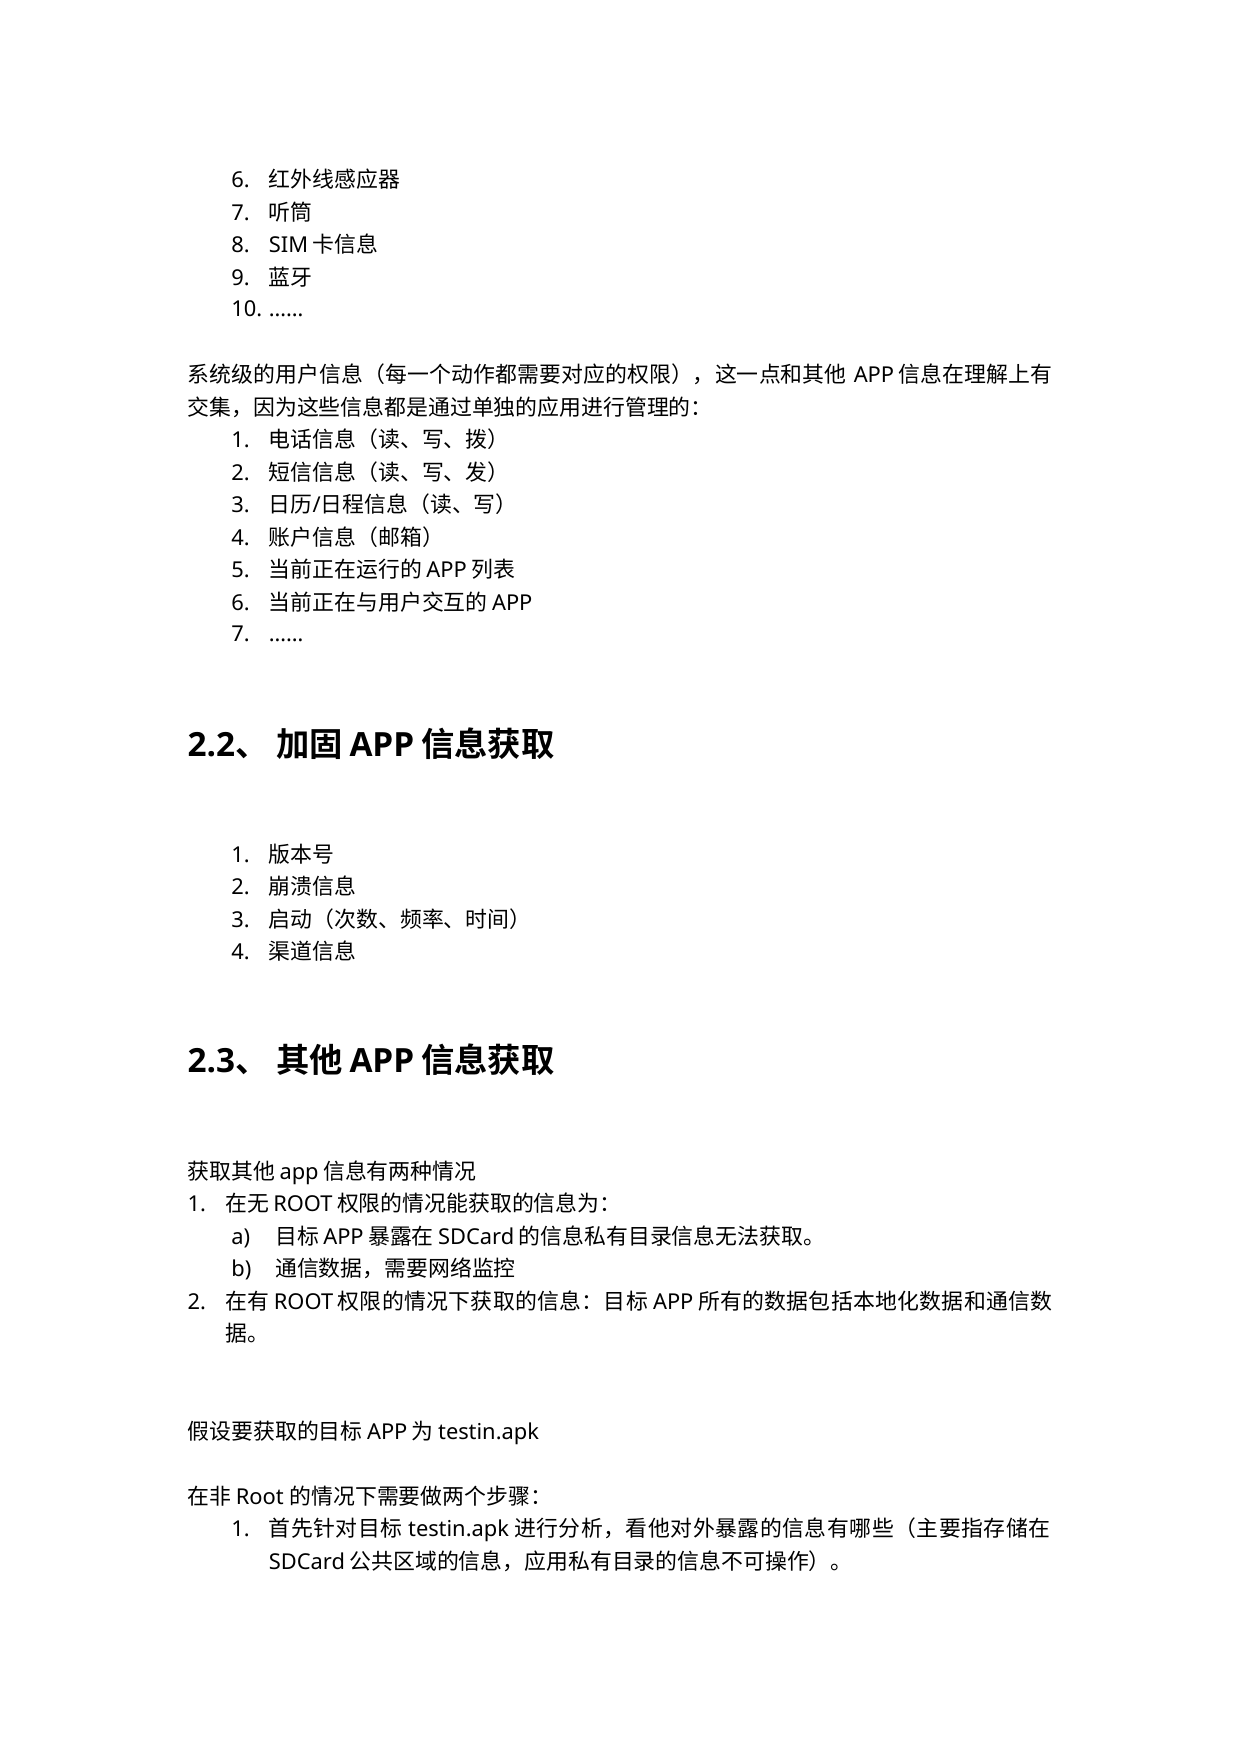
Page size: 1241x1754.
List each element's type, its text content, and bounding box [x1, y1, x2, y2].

list …… [231, 617, 1053, 649]
list 渠道信息 [231, 934, 1053, 966]
list 当前正在与用户交互的APP [231, 584, 1053, 617]
list 蓝牙 [231, 259, 1053, 292]
text 在非Root 的情况下需要做两个步骤： [187, 1478, 1053, 1511]
list 当前正在运行的APP列表 [231, 552, 1053, 584]
list 电话信息（读、写、拨） [231, 422, 1053, 454]
text 系统级的用户信息（每一个动作都需要对应的权限），这一点和其他APP信息在理解上有交集，因为这些信息都是通过单独的应用进行管理的： [187, 357, 1053, 422]
text 假设要获取的目标APP为testin.apk [187, 1413, 1053, 1446]
list 在无ROOT权限的情况能获取的信息为： [187, 1186, 1053, 1218]
list 在有ROOT权限的情况下获取的信息：目标APP所有的数据包括本地化数据和通信数据。 [187, 1283, 1053, 1348]
subtitle 2.3、 其他APP信息获取 [187, 1026, 1053, 1091]
list 通信数据，需要网络监控 [231, 1251, 1053, 1283]
text 获取其他app信息有两种情况 [187, 1153, 1053, 1186]
list …… [231, 292, 1053, 324]
list 目标APP暴露在SDCard的信息私有目录信息无法获取。 [231, 1218, 1053, 1251]
list 红外线感应器 [231, 162, 1053, 194]
list 账户信息（邮箱） [231, 519, 1053, 552]
list 日历/日程信息（读、写） [231, 487, 1053, 519]
list 听筒 [231, 194, 1053, 227]
list 短信信息（读、写、发） [231, 454, 1053, 487]
list 启动（次数、频率、时间） [231, 901, 1053, 934]
list 崩溃信息 [231, 869, 1053, 901]
subtitle 2.2、 加固APP信息获取 [187, 709, 1053, 774]
list SIM卡信息 [231, 227, 1053, 259]
list 版本号 [231, 836, 1053, 869]
list 首先针对目标testin.apk进行分析，看他对外暴露的信息有哪些（主要指存储在SDCard公共区域的信息，应用私有目录的信息不可操作）。 [231, 1511, 1053, 1576]
